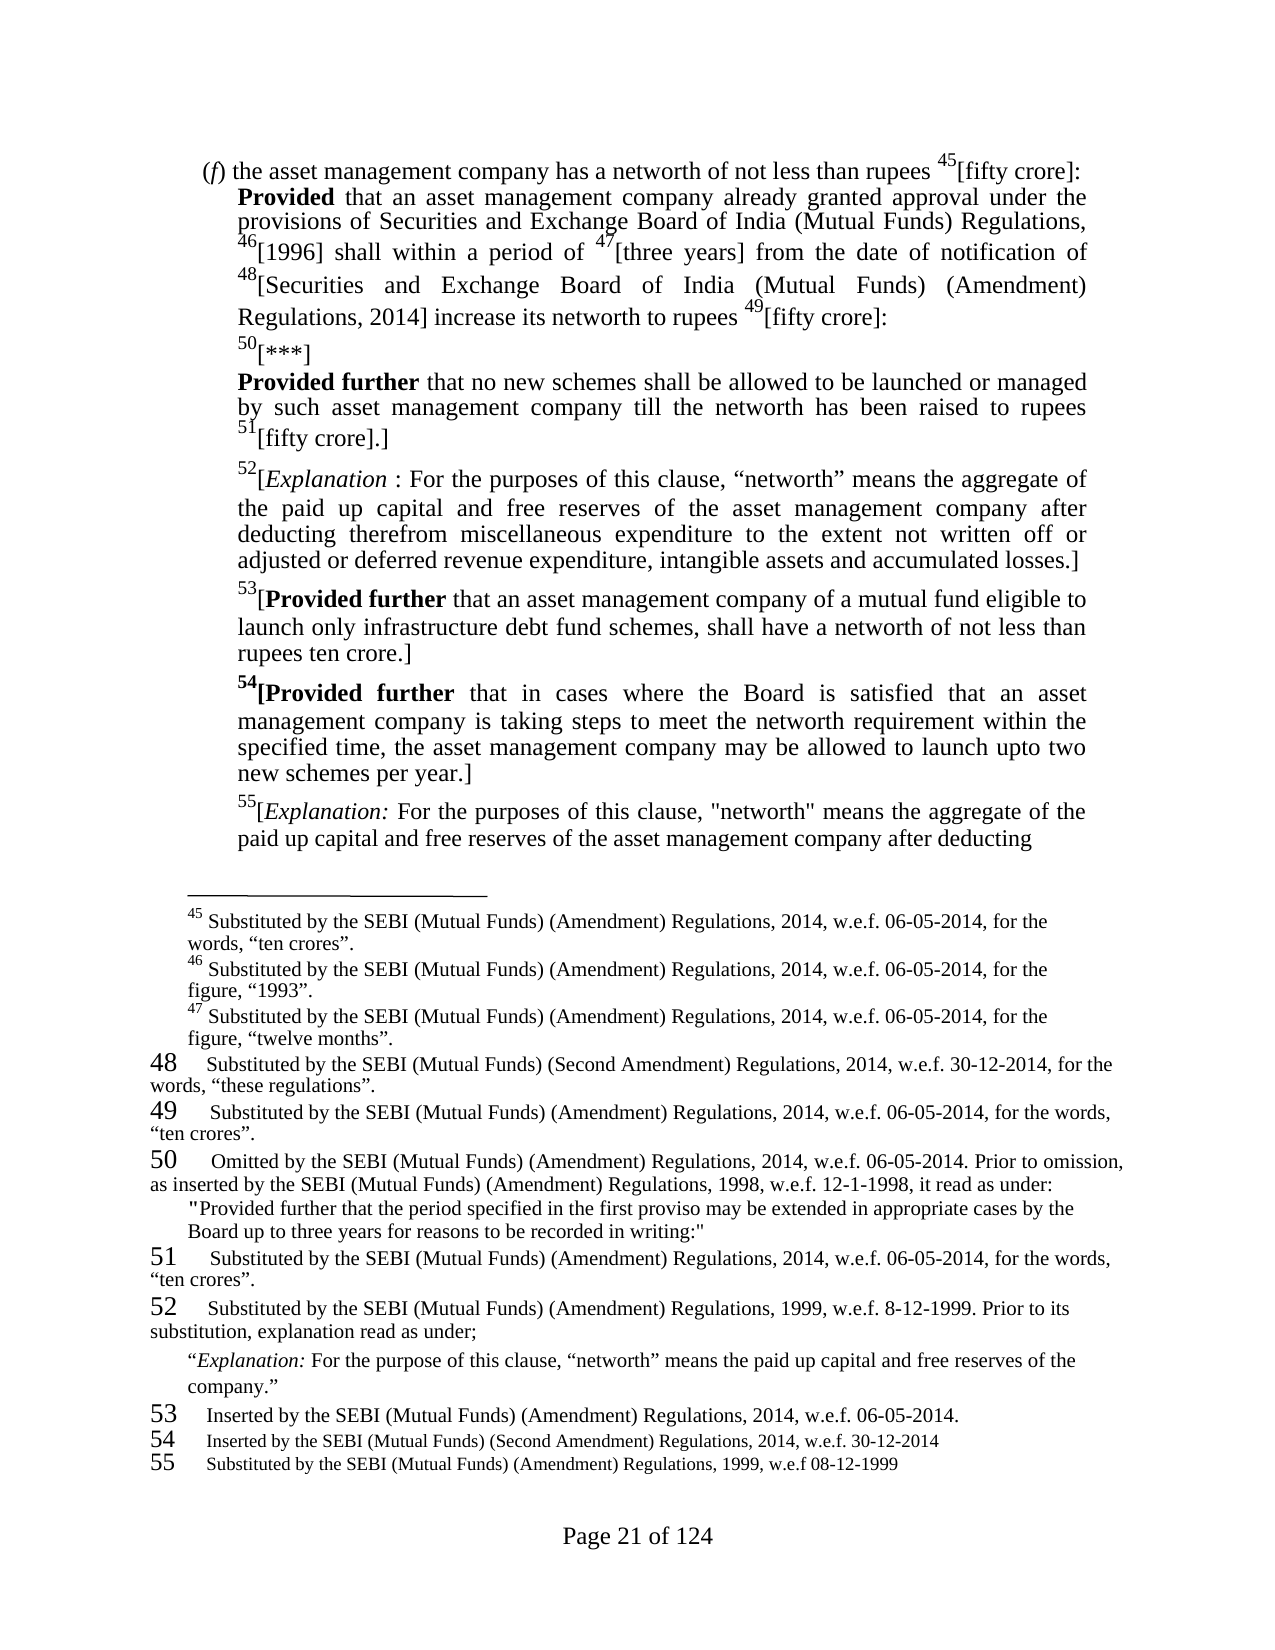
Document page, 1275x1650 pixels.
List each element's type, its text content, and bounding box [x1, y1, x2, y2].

text 54[Provided further that in cases where the Board is satisfied that an asset management company is taking steps to meet the networth requirement within the specified time, the asset management company may be allowed to launch upto two new schemes per year.] [237, 674, 1087, 787]
text 46 Substituted by the SEBI (Mutual Funds) (Amendment) Regulations, 2014, w.e.f. 06-05-2014, for the figure, “1993”. [187, 955, 1087, 1002]
text 47 Substituted by the SEBI (Mutual Funds) (Amendment) Regulations, 2014, w.e.f. 06-05-2014, for the figure, “twelve months”. [187, 1003, 1087, 1050]
text 45 Substituted by the SEBI (Mutual Funds) (Amendment) Regulations, 2014, w.e.f. 06-05-2014, for the words, “ten crores”. [187, 908, 1087, 955]
text Page 21 of 124 [150, 1521, 1125, 1550]
text Provided that an asset management company already granted approval under the provisions of Securities and Exchange Board of India (Mutual Funds) Regulations, 46[1996] shall within a period of 47[three years] from the date of notification of 48[Securities and Exchange Board of India (Mutual Funds) (Amendment) Regulations, 2014] increase its networth to rupees 49[fifty crore]: [237, 186, 1087, 333]
list Substituted by the SEBI (Mutual Funds) (Amendment) Regulations, 1999, w.e.f 08-12-1999 [150, 1453, 1125, 1475]
text 55[Explanation: For the purposes of this clause, "networth" means the aggregate of the paid up capital and free reserves of the asset management company after deducting [237, 793, 1087, 851]
list Inserted by the SEBI (Mutual Funds) (Second Amendment) Regulations, 2014, w.e.f. 30-12-2014 [150, 1429, 1125, 1451]
list Substituted by the SEBI (Mutual Funds) (Second Amendment) Regulations, 2014, w.e.f. 30-12-2014, for the words, “these regulations”. [150, 1051, 1125, 1097]
text Provided further that no new schemes shall be allowed to be launched or managed by such asset management company till the networth has been raised to rupees 51[fifty crore].] [237, 371, 1087, 454]
list Substituted by the SEBI (Mutual Funds) (Amendment) Regulations, 2014, w.e.f. 06-05-2014, for the words, “ten crores”. [150, 1099, 1125, 1145]
list Substituted by the SEBI (Mutual Funds) (Amendment) Regulations, 2014, w.e.f. 06-05-2014, for the words, “ten crores”. [150, 1245, 1125, 1291]
text 50[***] [237, 333, 1125, 370]
list Omitted by the SEBI (Mutual Funds) (Amendment) Regulations, 2014, w.e.f. 06-05-2014. Prior to omission, as inserted by the SEBI (Mutual Funds) (Amendment) Regulations, 1998, w.e.f. 12-1-1998, it read as under: [150, 1147, 1125, 1196]
list Substituted by the SEBI (Mutual Funds) (Amendment) Regulations, 1999, w.e.f. 8-12-1999. Prior to its substitution, explanation read as under; [150, 1293, 1125, 1343]
text 53[Provided further that an asset management company of a mutual fund eligible to launch only infrastructure debt fund schemes, shall have a networth of not less than rupees ten crore.] [237, 580, 1087, 667]
text "Provided further that the period specified in the first proviso may be extended in appropriate cases by the Board up to three years for reasons to be recorded in writing:" [187, 1197, 1087, 1243]
text (f) the asset management company has a networth of not less than rupees 45[fifty crore]: [202, 148, 1125, 186]
text 52[Explanation : For the purposes of this clause, “networth” means the aggregate of the paid up capital and free reserves of the asset management company after deducting therefrom miscellaneous expenditure to the extent not written off or adjusted or deferred revenue expenditure, intangible assets and accumulated losses.] [237, 460, 1087, 574]
list Inserted by the SEBI (Mutual Funds) (Amendment) Regulations, 2014, w.e.f. 06-05-2014. [150, 1401, 1125, 1428]
text “Explanation: For the purpose of this clause, “networth” means the paid up capital and free reserves of the company.” [187, 1348, 1087, 1398]
